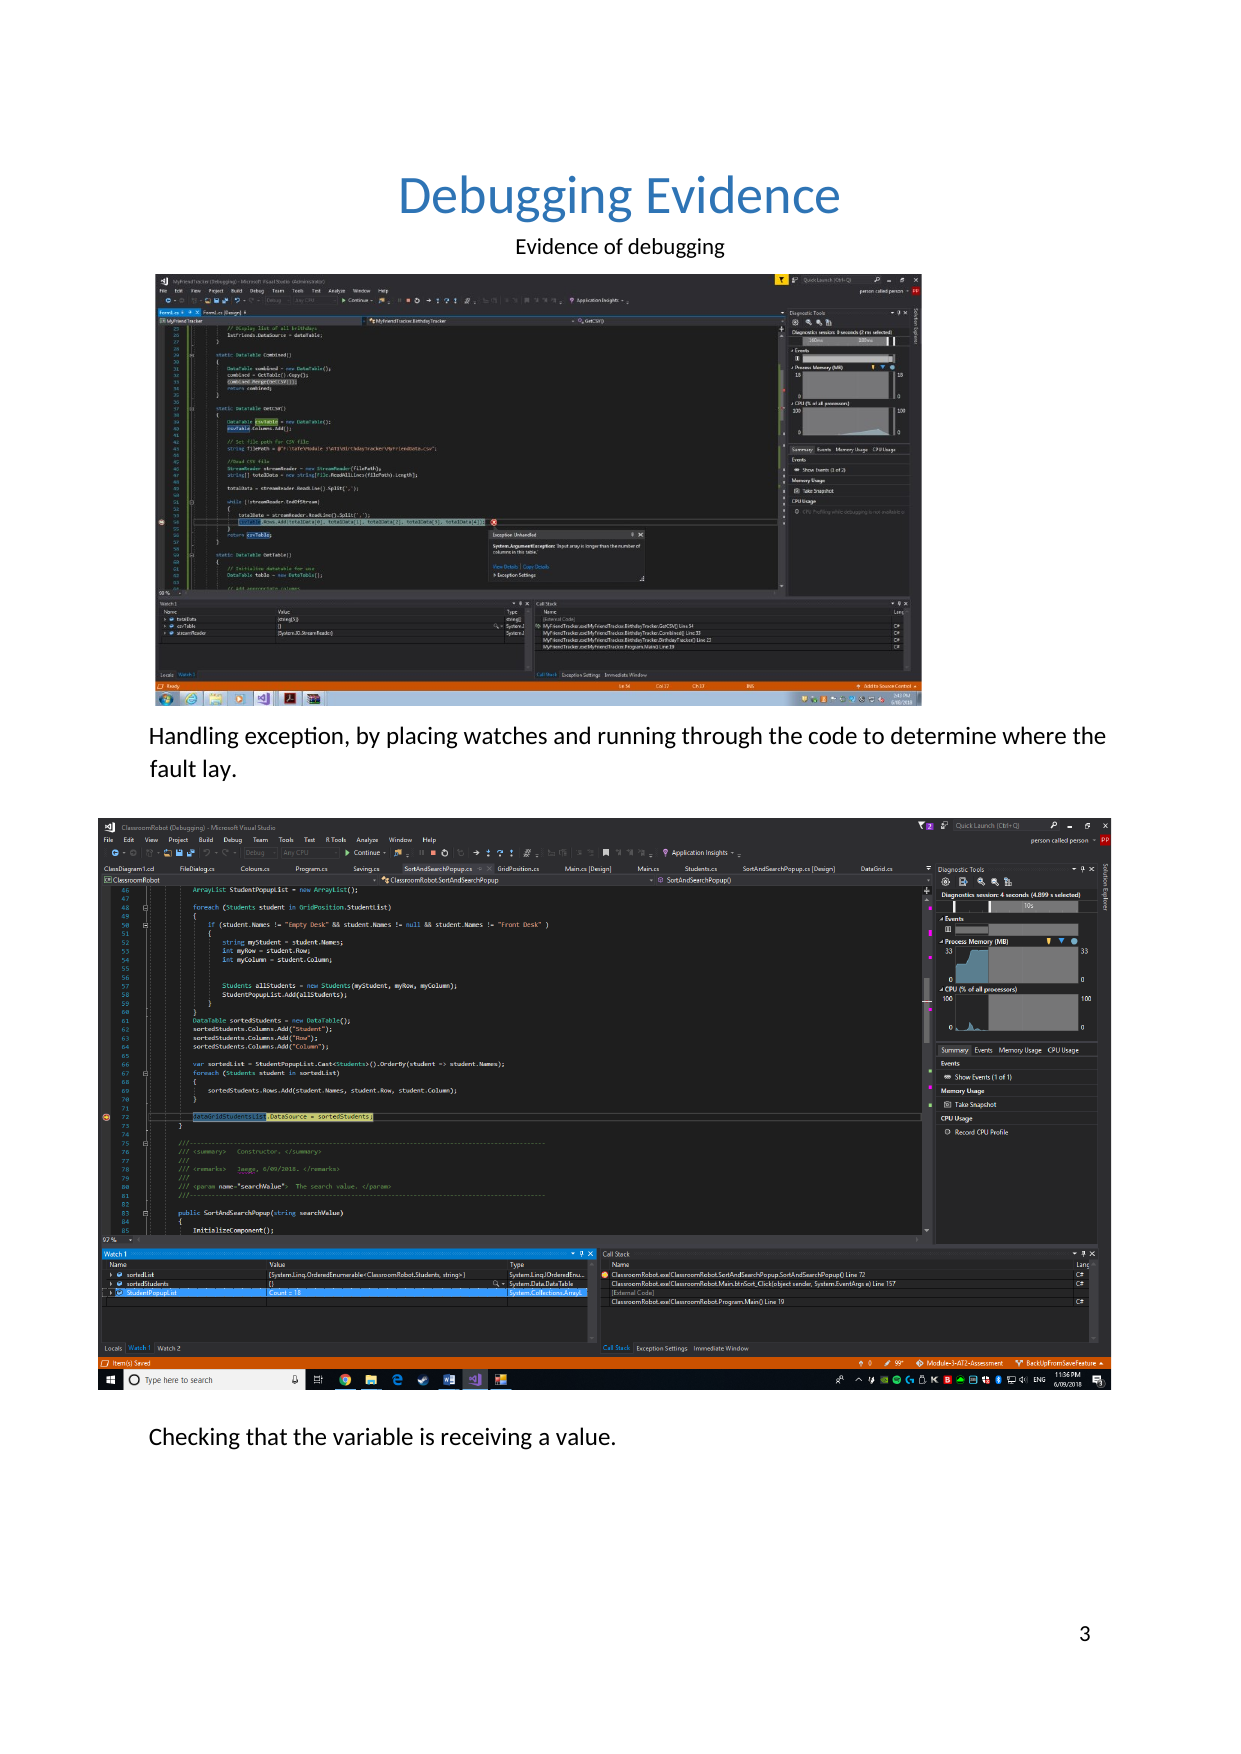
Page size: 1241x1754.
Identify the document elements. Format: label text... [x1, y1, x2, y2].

subtitle Debugging Evidence [150, 161, 1090, 227]
picture [98, 818, 1112, 1390]
text Checking that the variable is receiving a value. [148, 1421, 1108, 1452]
text Evidence of debugging [150, 232, 1090, 261]
picture [155, 274, 922, 706]
text Handling exception, by placing watches and running through the code to determine where the fault lay. [148, 720, 1108, 783]
